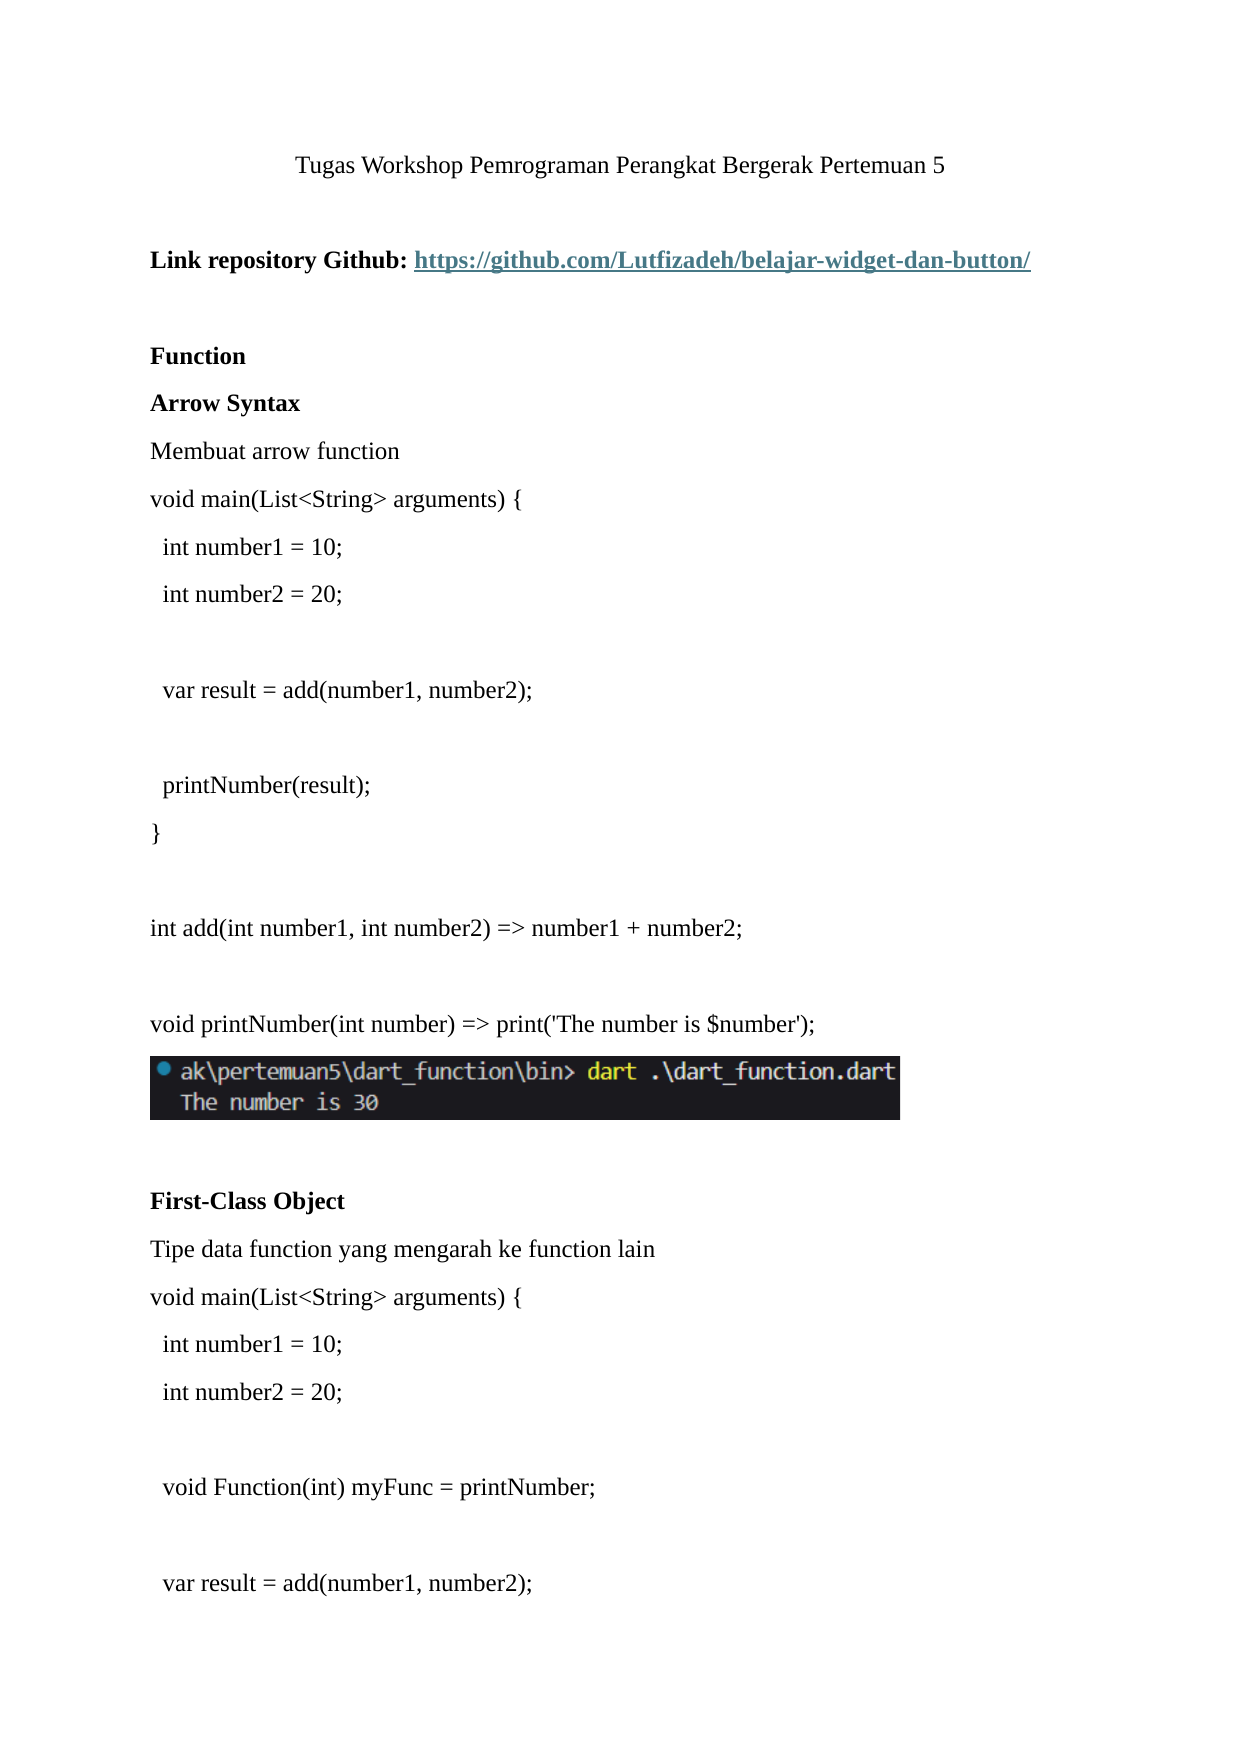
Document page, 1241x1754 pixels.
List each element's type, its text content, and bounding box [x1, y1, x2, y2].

text void Function(int) myFunc = printNumber; [150, 1472, 1090, 1501]
text printNumber(result); [150, 770, 1090, 799]
text void main(List<String> arguments) { [150, 484, 1090, 513]
text Arrow Syntax [150, 388, 1090, 417]
text int number1 = 10; [150, 1329, 1090, 1358]
text Function [150, 341, 1090, 369]
picture [150, 1056, 901, 1120]
text int number1 = 10; [150, 532, 1090, 560]
text } [150, 818, 1090, 847]
text First-Class Object [150, 1186, 1090, 1215]
text void main(List<String> arguments) { [150, 1282, 1090, 1310]
text Membuat arrow function [150, 436, 1090, 465]
text var result = add(number1, number2); [150, 1568, 1090, 1597]
text Tugas Workshop Pemrograman Perangkat Bergerak Pertemuan 5 [150, 150, 1090, 179]
text Link repository Github: https://github.com/Lutfizadeh/belajar-widget-dan-button/ [150, 245, 1090, 274]
text int number2 = 20; [150, 1377, 1090, 1406]
text var result = add(number1, number2); [150, 675, 1090, 703]
text void printNumber(int number) => print('The number is $number'); [150, 1009, 1090, 1037]
text Tipe data function yang mengarah ke function lain [150, 1234, 1090, 1263]
text int add(int number1, int number2) => number1 + number2; [150, 913, 1090, 942]
text int number2 = 20; [150, 579, 1090, 608]
